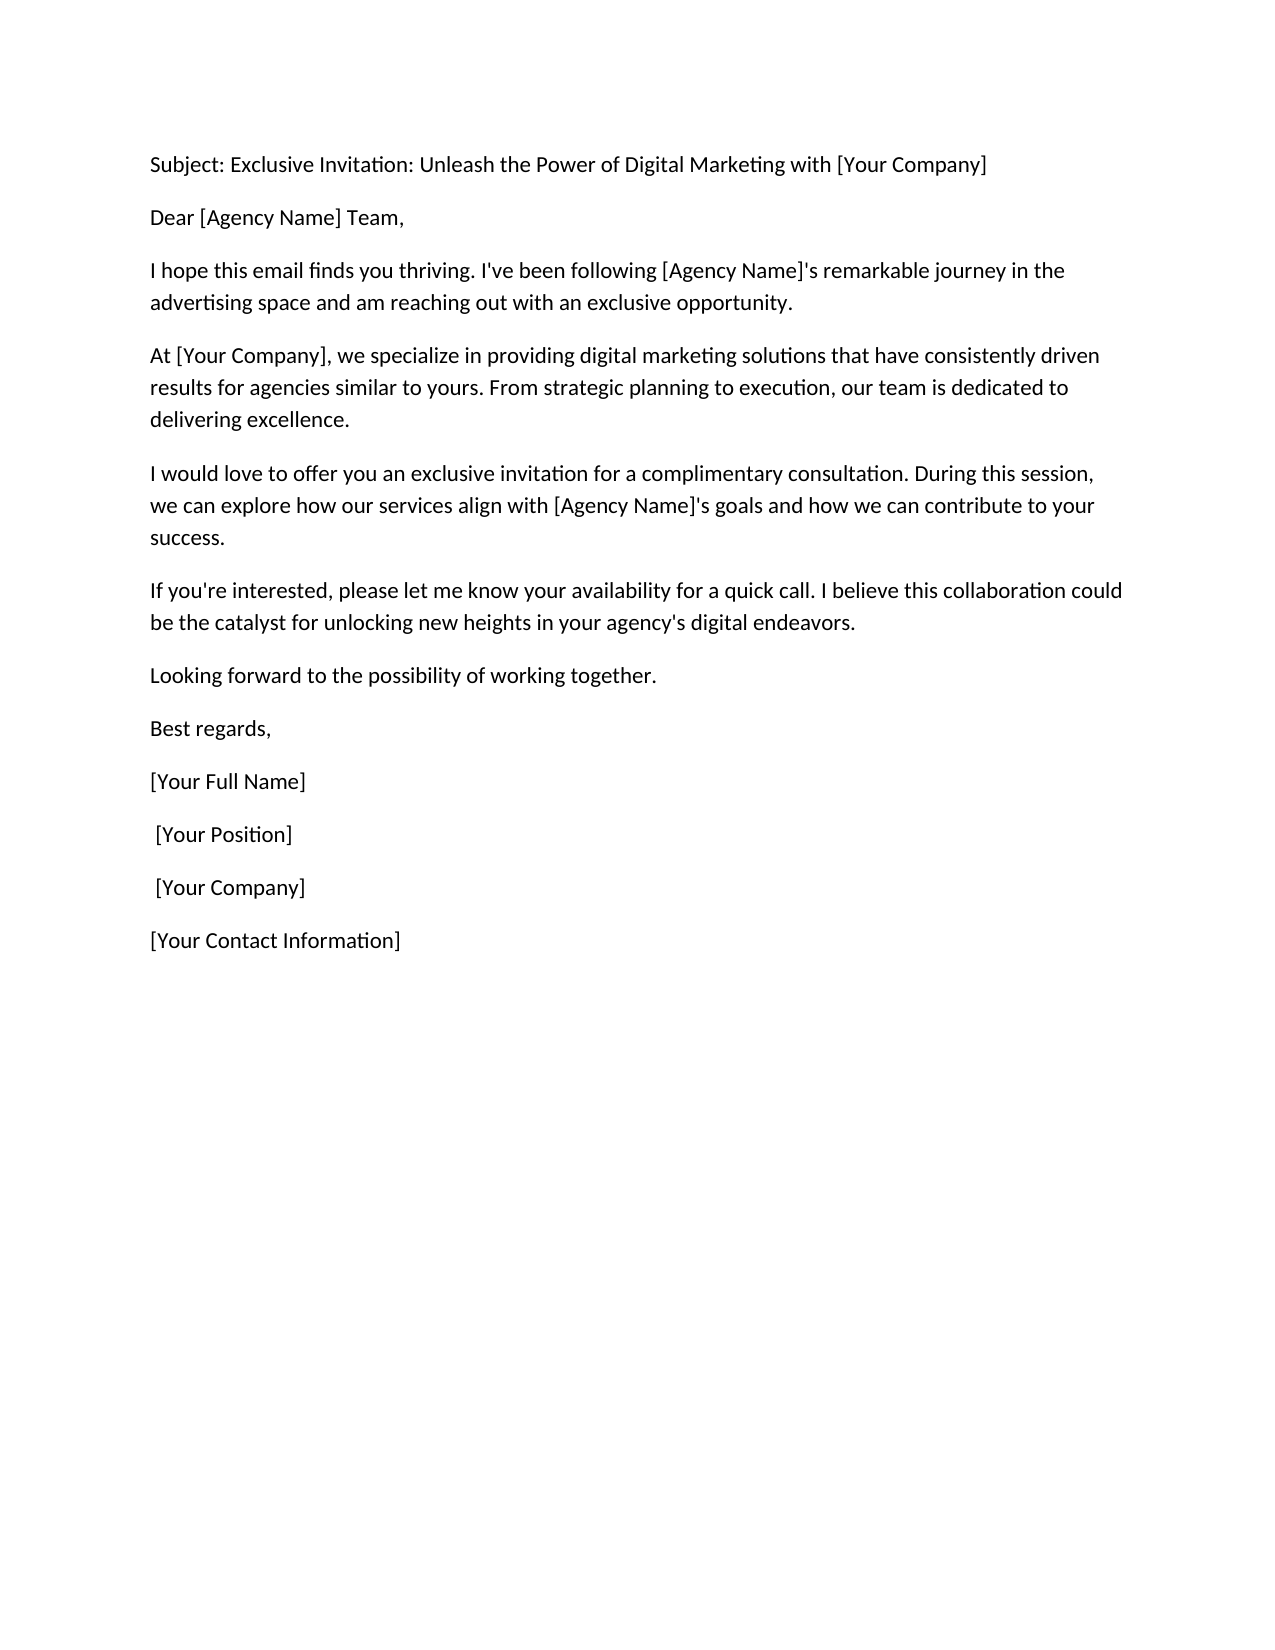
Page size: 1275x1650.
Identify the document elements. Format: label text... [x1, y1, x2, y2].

text Looking forward to the possibility of working together. [150, 661, 1125, 689]
text Subject: Exclusive Invitation: Unleash the Power of Digital Marketing with [Your Company] [150, 150, 1125, 178]
text [Your Full Name] [150, 767, 1125, 795]
text Best regards, [150, 714, 1125, 742]
text [Your Position] [150, 820, 1125, 848]
text [Your Contact Information] [150, 926, 1125, 954]
text If you're interested, please let me know your availability for a quick call. I believe this collaboration could be the catalyst for unlocking new heights in your agency's digital endeavors. [150, 576, 1125, 636]
text I hope this email finds you thriving. I've been following [Agency Name]'s remarkable journey in the advertising space and am reaching out with an exclusive opportunity. [150, 256, 1125, 316]
text [Your Company] [150, 873, 1125, 901]
text At [Your Company], we specialize in providing digital marketing solutions that have consistently driven results for agencies similar to yours. From strategic planning to execution, our team is dedicated to delivering excellence. [150, 341, 1125, 434]
text Dear [Agency Name] Team, [150, 203, 1125, 231]
text I would love to offer you an exclusive invitation for a complimentary consultation. During this session, we can explore how our services align with [Agency Name]'s goals and how we can contribute to your success. [150, 459, 1125, 551]
